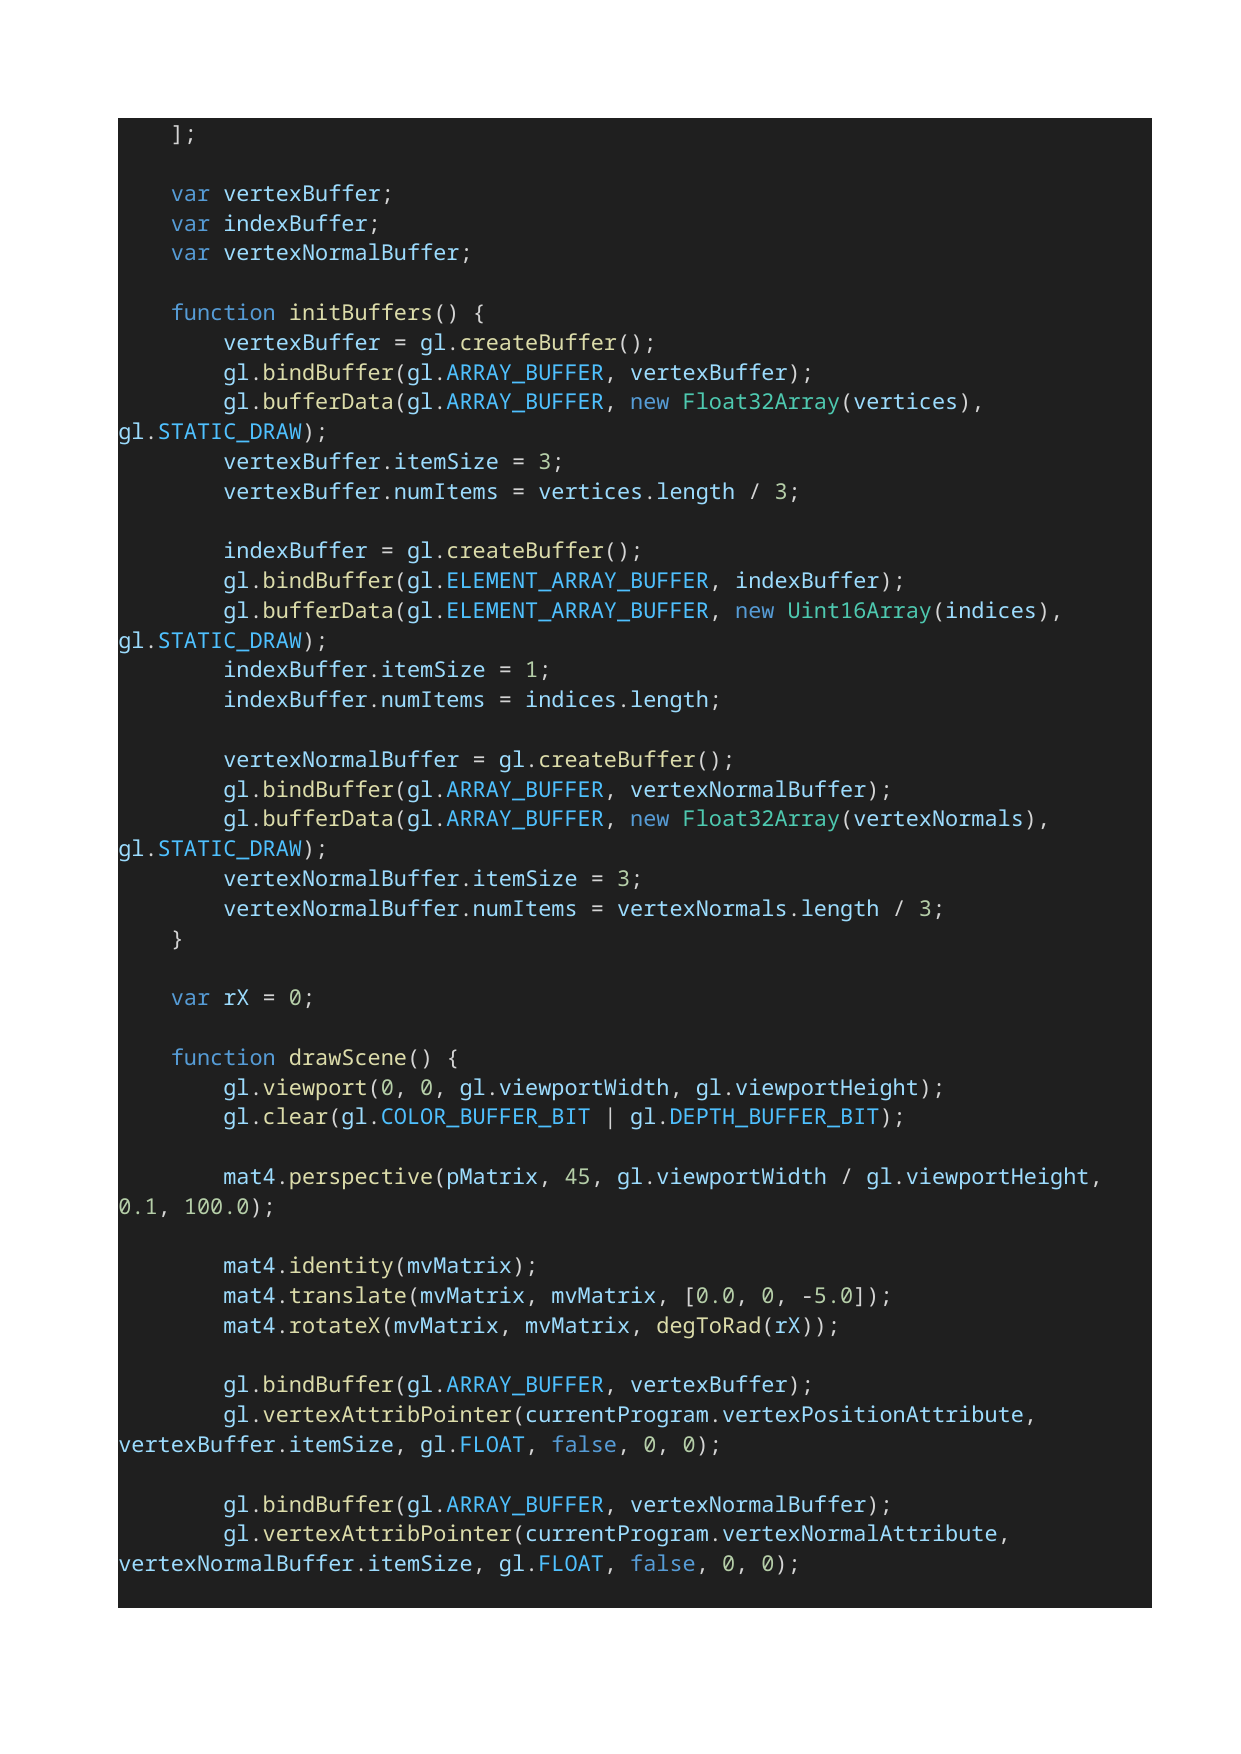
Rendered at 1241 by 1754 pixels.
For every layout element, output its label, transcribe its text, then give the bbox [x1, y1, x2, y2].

text mat4.translate(mvMatrix, mvMatrix, [0.0, 0, -5.0]); [118, 1280, 1152, 1310]
text vertexBuffer.itemSize = 3; [118, 446, 1152, 476]
text indexBuffer = gl.createBuffer(); [118, 535, 1152, 565]
text gl.viewport(0, 0, gl.viewportWidth, gl.viewportHeight); [118, 1071, 1152, 1101]
text gl.bufferData(gl.ELEMENT_ARRAY_BUFFER, new Uint16Array(indices), gl.STATIC_DRAW); [118, 595, 1152, 654]
text function initBuffers() { [118, 297, 1152, 327]
text gl.bufferData(gl.ARRAY_BUFFER, new Float32Array(vertexNormals), gl.STATIC_DRAW); [118, 803, 1152, 863]
text vertexBuffer = gl.createBuffer(); [118, 327, 1152, 356]
text indexBuffer.numItems = indices.length; [118, 684, 1152, 714]
text var indexBuffer; [118, 207, 1152, 237]
text var vertexNormalBuffer; [118, 237, 1152, 267]
text mat4.rotateX(mvMatrix, mvMatrix, degToRad(rX)); [118, 1310, 1152, 1339]
text vertexNormalBuffer.itemSize = 3; [118, 863, 1152, 893]
text gl.bindBuffer(gl.ARRAY_BUFFER, vertexBuffer); [118, 356, 1152, 386]
text gl.bufferData(gl.ARRAY_BUFFER, new Float32Array(vertices), gl.STATIC_DRAW); [118, 386, 1152, 446]
text gl.vertexAttribPointer(currentProgram.vertexNormalAttribute, vertexNormalBuffer.itemSize, gl.FLOAT, false, 0, 0); [118, 1518, 1152, 1578]
text gl.bindBuffer(gl.ARRAY_BUFFER, vertexNormalBuffer); [118, 773, 1152, 803]
text indexBuffer.itemSize = 1; [118, 654, 1152, 684]
text mat4.perspective(pMatrix, 45, gl.viewportWidth / gl.viewportHeight, 0.1, 100.0); [118, 1161, 1152, 1220]
text vertexNormalBuffer = gl.createBuffer(); [118, 744, 1152, 773]
text vertexBuffer.numItems = vertices.length / 3; [118, 476, 1152, 505]
text ]; [118, 118, 1152, 148]
text var vertexBuffer; [118, 178, 1152, 207]
text gl.bindBuffer(gl.ARRAY_BUFFER, vertexBuffer); [118, 1369, 1152, 1399]
text gl.clear(gl.COLOR_BUFFER_BIT | gl.DEPTH_BUFFER_BIT); [118, 1101, 1152, 1131]
text function drawScene() { [118, 1042, 1152, 1071]
text var rX = 0; [118, 982, 1152, 1012]
text gl.bindBuffer(gl.ELEMENT_ARRAY_BUFFER, indexBuffer); [118, 565, 1152, 595]
text } [118, 922, 1152, 952]
text mat4.identity(mvMatrix); [118, 1250, 1152, 1280]
text gl.bindBuffer(gl.ARRAY_BUFFER, vertexNormalBuffer); [118, 1488, 1152, 1518]
text vertexNormalBuffer.numItems = vertexNormals.length / 3; [118, 893, 1152, 922]
text gl.vertexAttribPointer(currentProgram.vertexPositionAttribute, vertexBuffer.itemSize, gl.FLOAT, false, 0, 0); [118, 1399, 1152, 1459]
